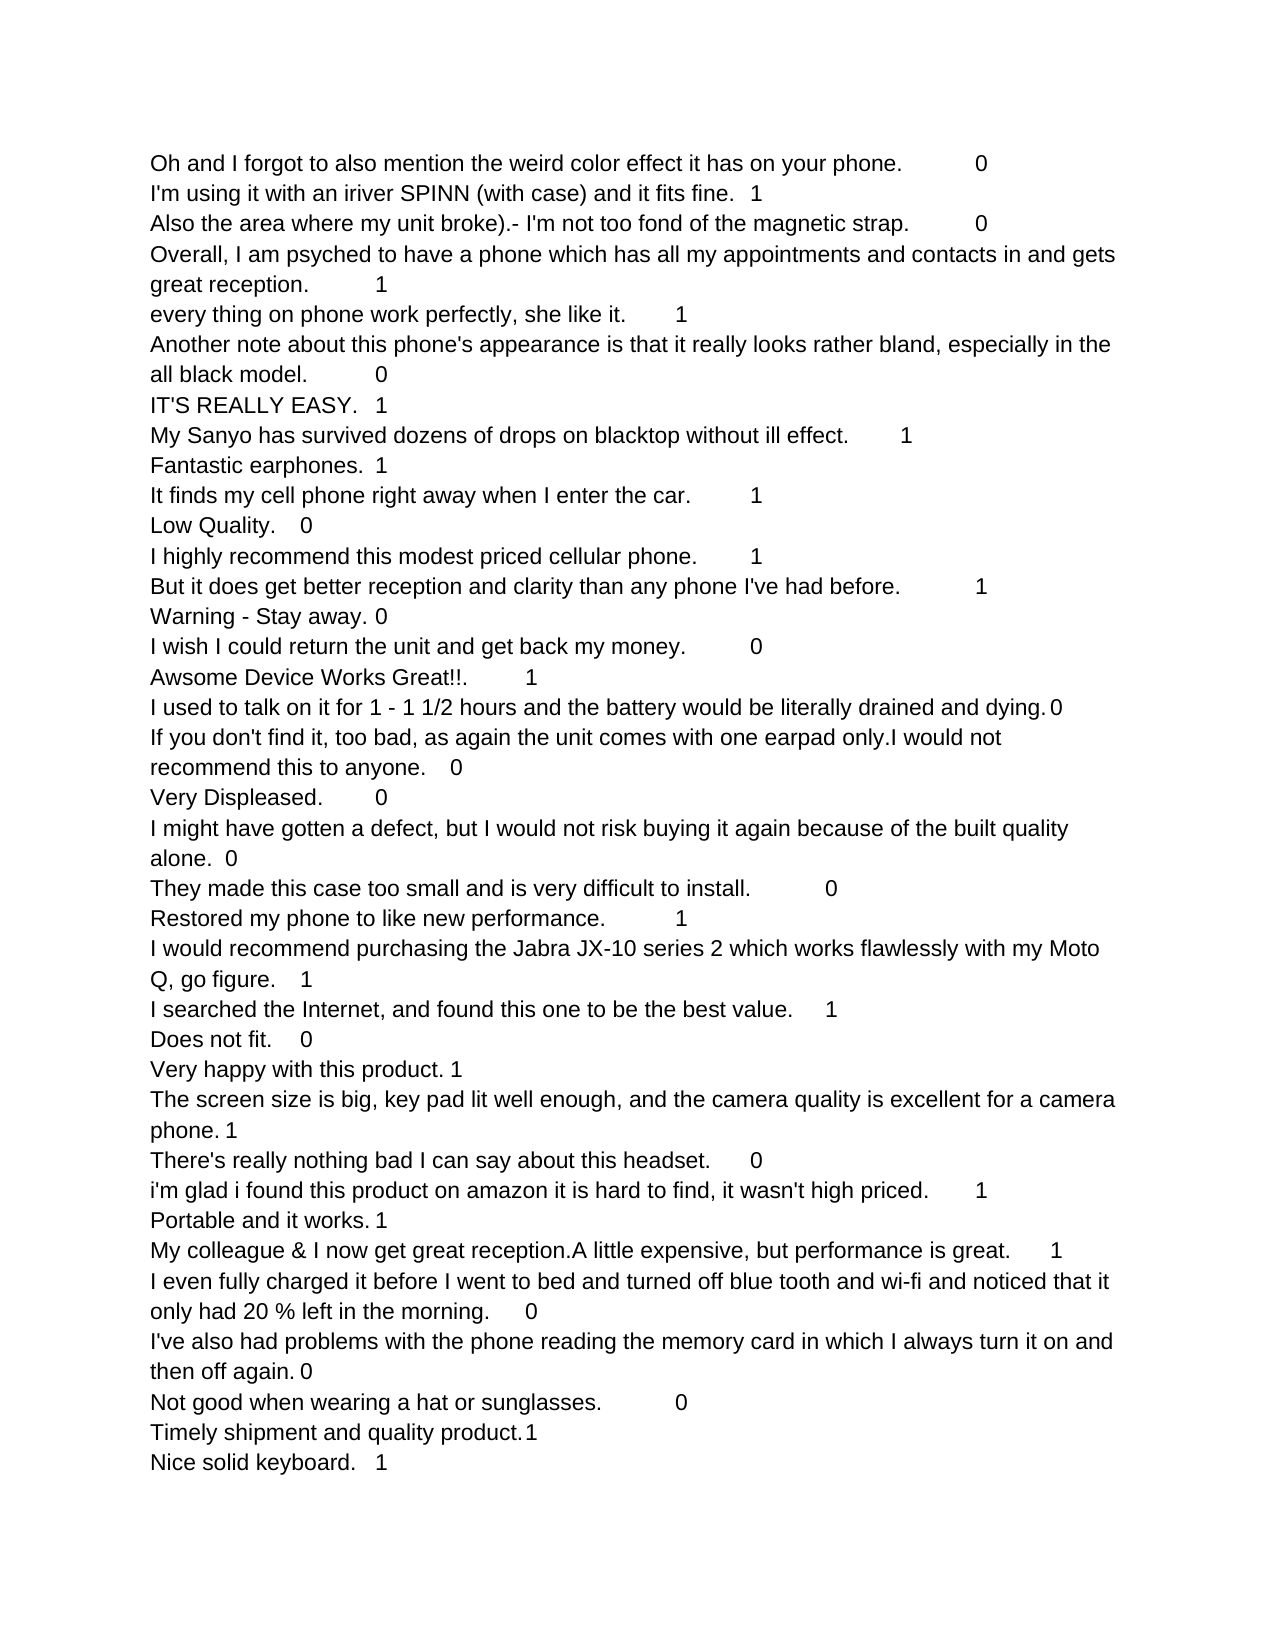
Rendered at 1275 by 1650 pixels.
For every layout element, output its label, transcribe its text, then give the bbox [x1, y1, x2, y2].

text I searched the Internet, and found this one to be the best value. 1 [150, 996, 1125, 1022]
text My Sanyo has survived dozens of drops on blacktop without ill effect. 1 [150, 422, 1125, 448]
text The screen size is big, key pad lit well enough, and the camera quality is excellent for a camera phone. 1 [150, 1086, 1125, 1143]
text They made this case too small and is very difficult to install. 0 [150, 875, 1125, 901]
text I even fully charged it before I went to bed and turned off blue tooth and wi-fi and noticed that it only had 20 % left in the morning. 0 [150, 1268, 1125, 1324]
text Awsome Device Works Great!!. 1 [150, 663, 1125, 690]
text Fantastic earphones. 1 [150, 452, 1125, 478]
text Timely shipment and quality product. 1 [150, 1419, 1125, 1445]
text There's really nothing bad I can say about this headset. 0 [150, 1147, 1125, 1173]
text I've also had problems with the phone reading the memory card in which I always turn it on and then off again. 0 [150, 1328, 1125, 1385]
text Portable and it works. 1 [150, 1207, 1125, 1234]
text I highly recommend this modest priced cellular phone. 1 [150, 543, 1125, 569]
text If you don't find it, too bad, as again the unit comes with one earpad only.I would not recommend this to anyone. 0 [150, 724, 1125, 781]
text Another note about this phone's appearance is that it really looks rather bland, especially in the all black model. 0 [150, 331, 1125, 388]
text Oh and I forgot to also mention the weird color effect it has on your phone. 0 [150, 150, 1125, 176]
text IT'S REALLY EASY. 1 [150, 392, 1125, 418]
text Very Displeased. 0 [150, 784, 1125, 811]
text Low Quality. 0 [150, 512, 1125, 539]
text every thing on phone work perfectly, she like it. 1 [150, 301, 1125, 327]
text But it does get better reception and clarity than any phone I've had before. 1 [150, 573, 1125, 599]
text I'm using it with an iriver SPINN (with case) and it fits fine. 1 [150, 180, 1125, 207]
text I used to talk on it for 1 - 1 1/2 hours and the battery would be literally drained and dying. 0 [150, 694, 1125, 720]
text It finds my cell phone right away when I enter the car. 1 [150, 482, 1125, 509]
text Restored my phone to like new performance. 1 [150, 905, 1125, 932]
text Also the area where my unit broke).- I'm not too fond of the magnetic strap. 0 [150, 210, 1125, 237]
text Overall, I am psyched to have a phone which has all my appointments and contacts in and gets great reception. 1 [150, 241, 1125, 297]
text Warning - Stay away. 0 [150, 603, 1125, 629]
text I might have gotten a defect, but I would not risk buying it again because of the built quality alone. 0 [150, 814, 1125, 871]
text Does not fit. 0 [150, 1026, 1125, 1052]
text I would recommend purchasing the Jabra JX-10 series 2 which works flawlessly with my Moto Q, go figure. 1 [150, 935, 1125, 992]
text i'm glad i found this product on amazon it is hard to find, it wasn't high priced. 1 [150, 1177, 1125, 1203]
text I wish I could return the unit and get back my money. 0 [150, 633, 1125, 660]
text My colleague & I now get great reception.A little expensive, but performance is great. 1 [150, 1237, 1125, 1264]
text Nice solid keyboard. 1 [150, 1449, 1125, 1475]
text Not good when wearing a hat or sunglasses. 0 [150, 1388, 1125, 1415]
text Very happy with this product. 1 [150, 1056, 1125, 1083]
